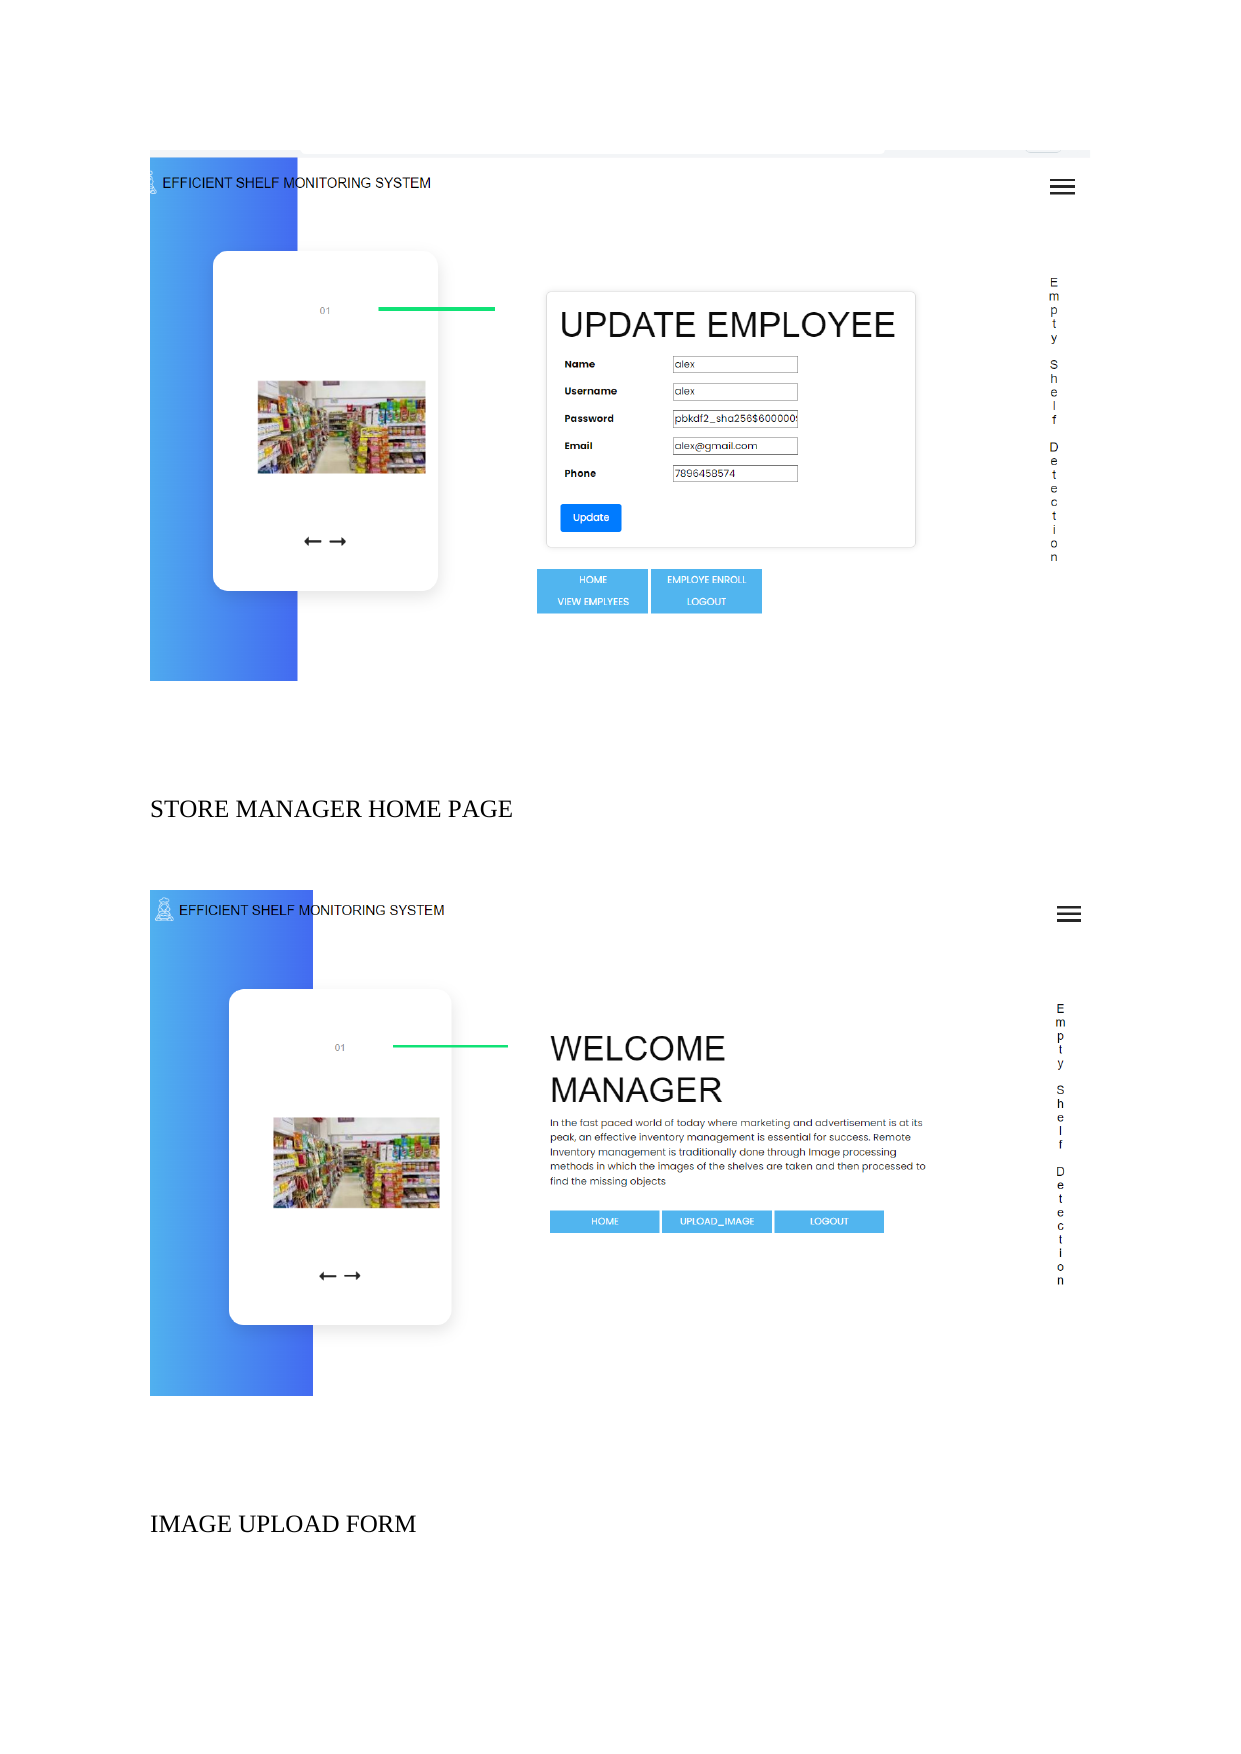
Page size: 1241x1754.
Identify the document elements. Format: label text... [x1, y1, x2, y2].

text IMAGE UPLOAD FORM [150, 1509, 1090, 1538]
text STORE MANAGER HOME PAGE [150, 794, 1090, 823]
picture [150, 890, 1091, 1396]
picture [150, 150, 1091, 681]
